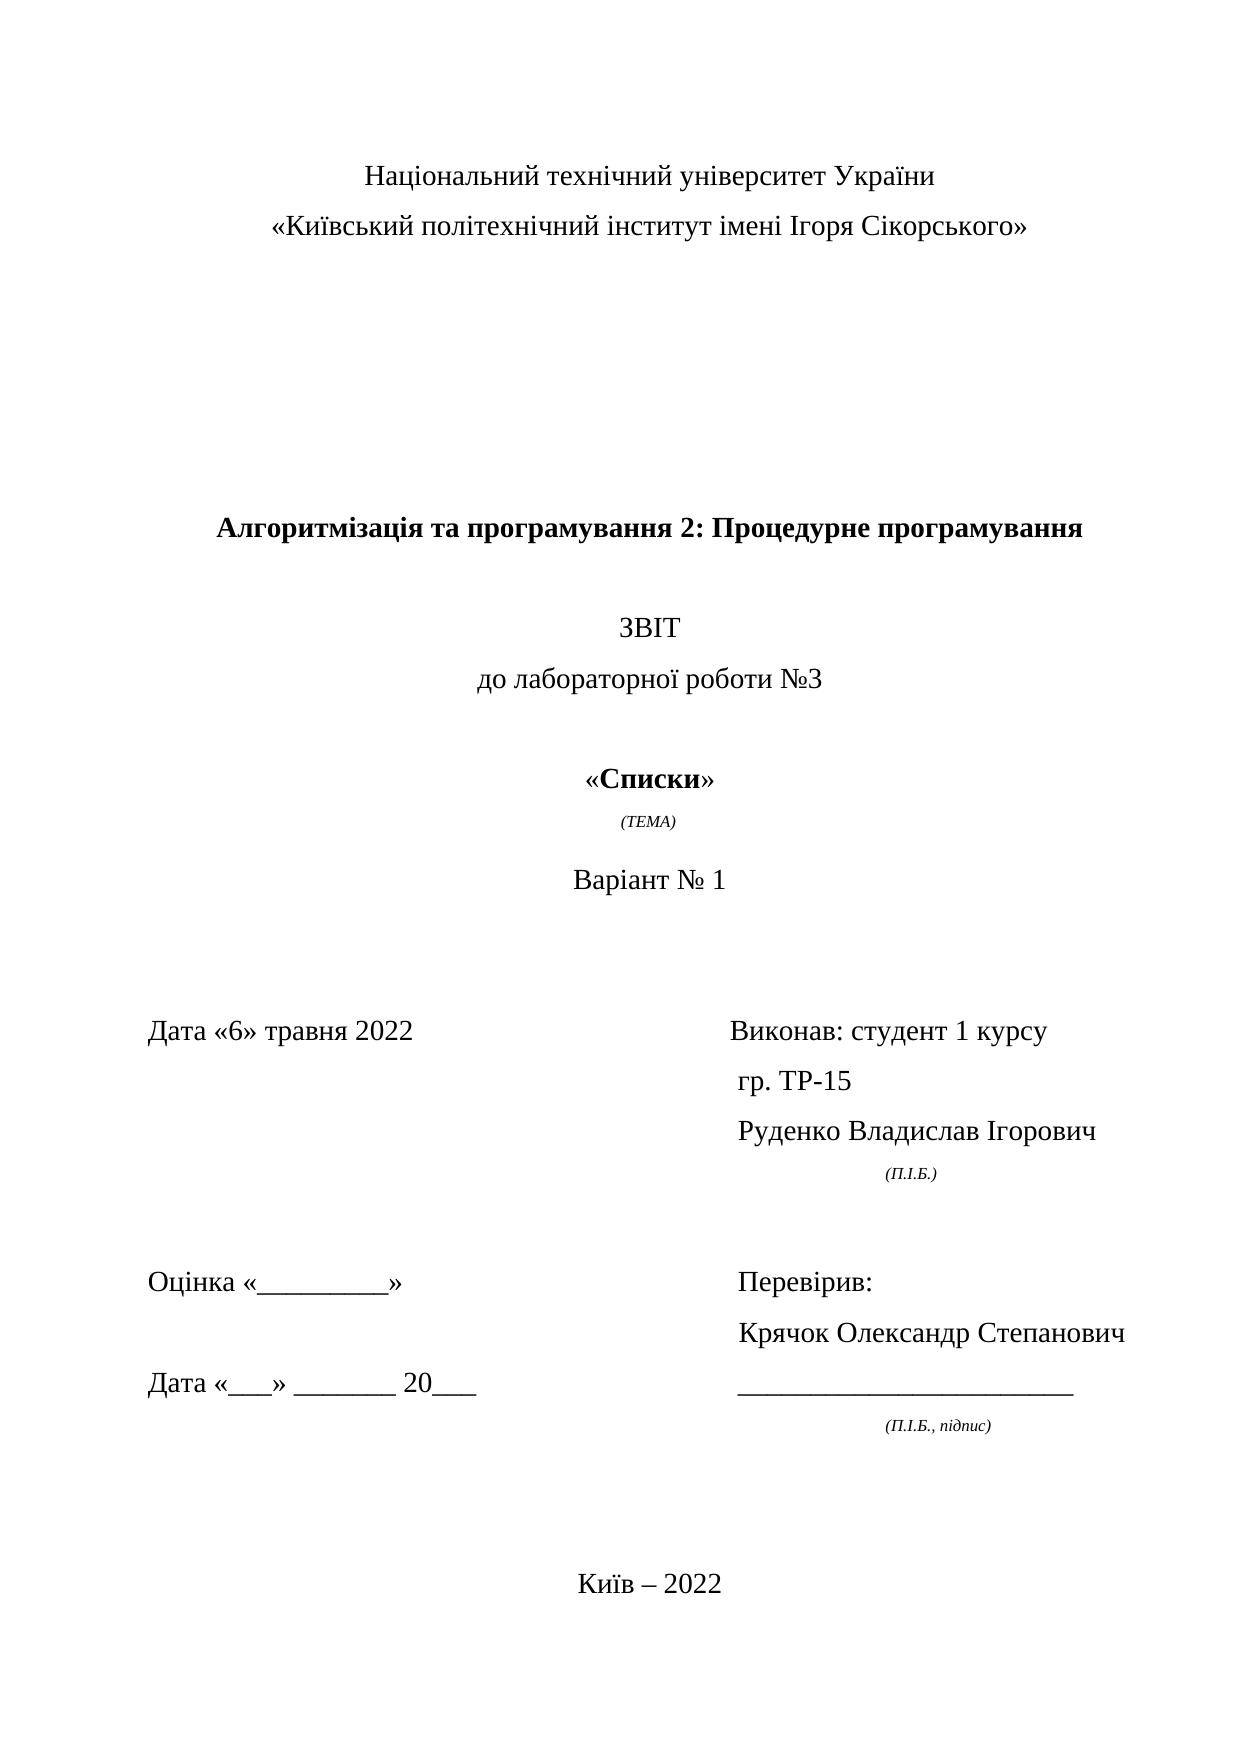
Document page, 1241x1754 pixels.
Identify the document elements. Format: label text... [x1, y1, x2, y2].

text ЗВІТ [148, 610, 1152, 644]
text Руденко Владислав Ігорович [738, 1113, 1152, 1147]
text гр. ТР-15 [664, 1063, 1152, 1097]
text Варіант № 1 [148, 862, 1152, 896]
text Національний технічний університет України [148, 158, 1152, 191]
text Київ – 2022 [148, 1566, 1152, 1600]
text (П.І.Б., підпис) [811, 1415, 1152, 1449]
text Оцінка «_________» Перевірив: [148, 1264, 1152, 1298]
text (П.І.Б.) [811, 1164, 1152, 1197]
text Дата «6» травня 2022 Виконав: студент 1 курсу [148, 1013, 1152, 1046]
text Крячок Олександр Степанович [148, 1315, 1152, 1348]
text до лабораторної роботи №3 [148, 661, 1152, 694]
text (ТЕМА) [148, 812, 1152, 845]
text Дата «___» _______ 20___ _______________________ [148, 1365, 1152, 1399]
text «Списки» [148, 761, 1152, 795]
text Алгоритмізація та програмування 2: Процедурне програмування [148, 510, 1152, 543]
text «Київський політехнічний інститут імені Ігоря Сікорського» [148, 208, 1152, 241]
